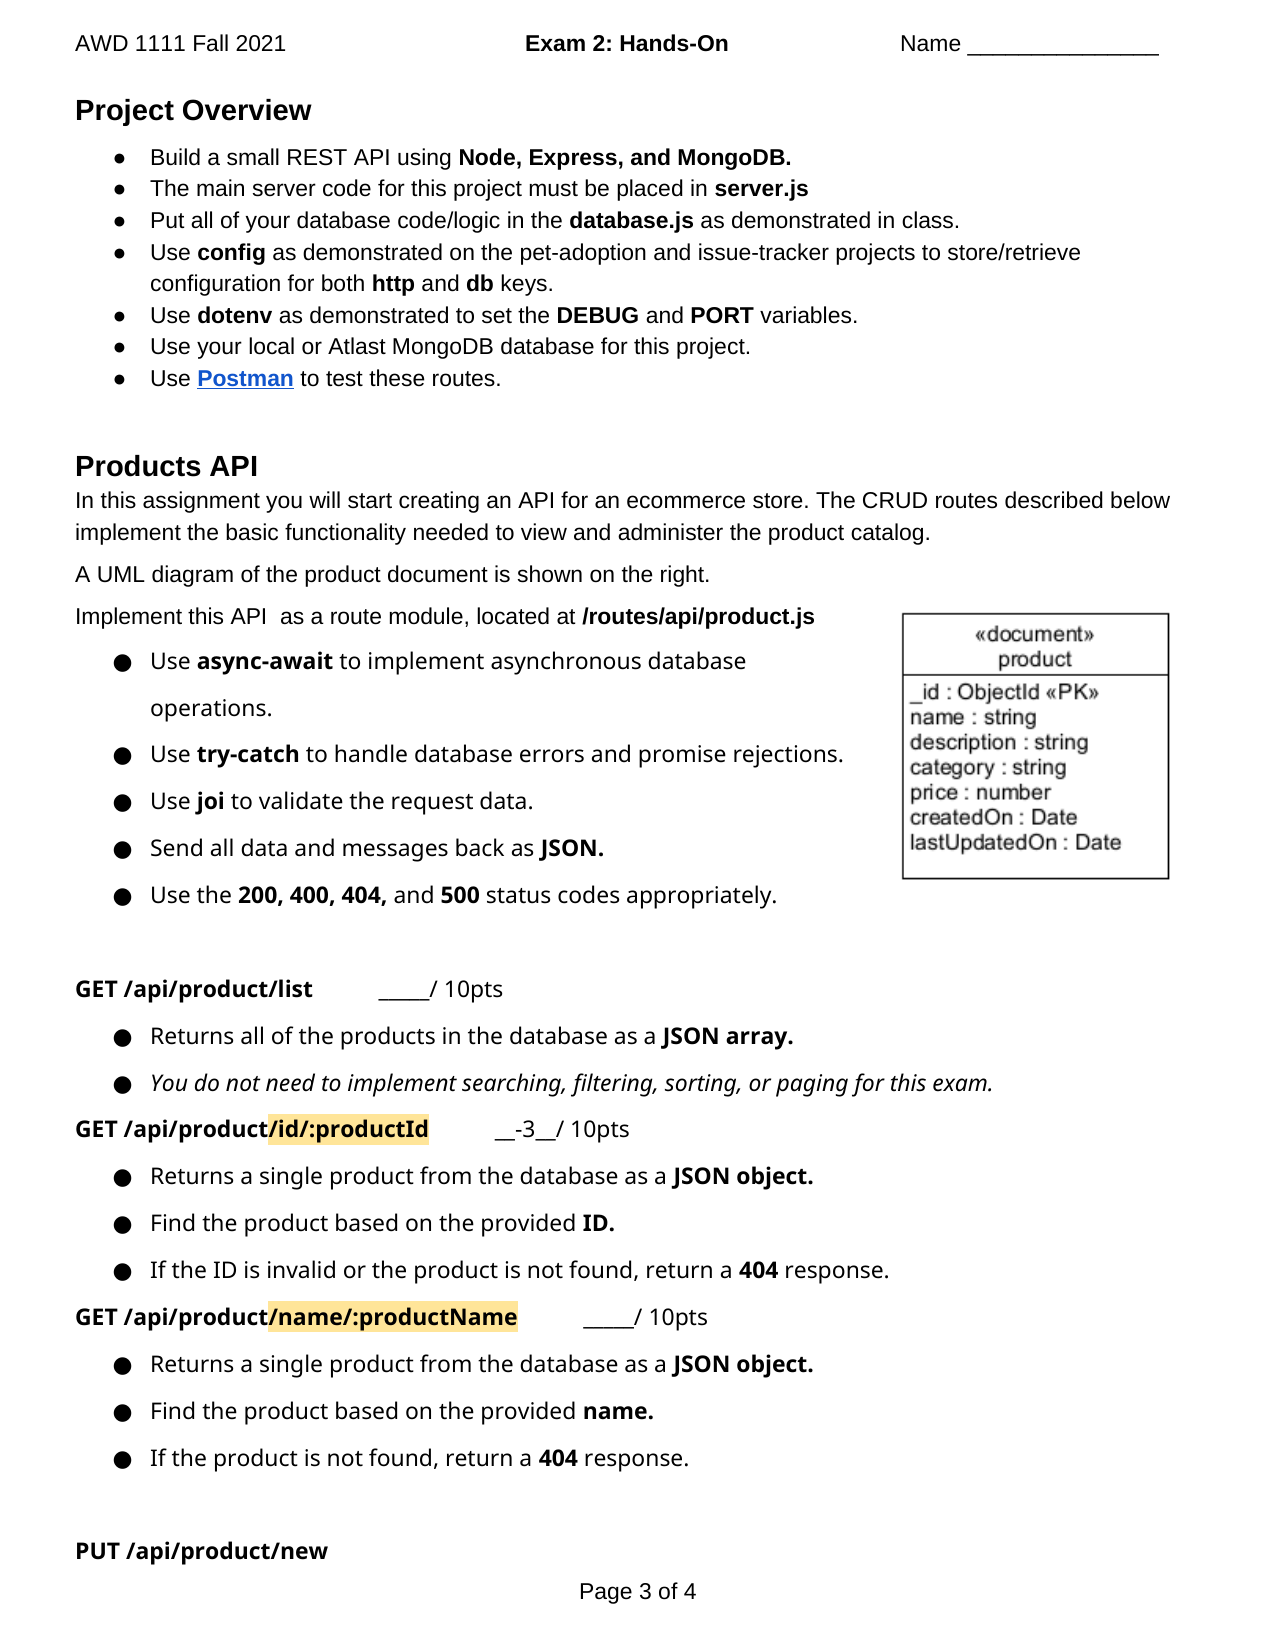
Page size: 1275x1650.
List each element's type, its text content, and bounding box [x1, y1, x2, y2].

text PUT /api/product/new [75, 1535, 1200, 1567]
text Project Overview [75, 93, 1200, 127]
text In this assignment you will start creating an API for an ecommerce store. The CRUD routes described below implement the basic functionality needed to view and administer the product catalog. [75, 487, 1200, 545]
list Use config as demonstrated on the pet-adoption and issue-tracker projects to store/retrieve configuration for both http and db keys. [112, 238, 1200, 296]
list Returns a single product from the database as a JSON object. [112, 1348, 1200, 1379]
list Use try-catch to handle database errors and promise rejections. [112, 738, 871, 770]
picture [871, 582, 1200, 911]
list Use dotenv as demonstrated to set the DEBUG and PORT variables. [112, 302, 1200, 328]
list The main server code for this project must be placed in server.js [112, 175, 1200, 202]
list Find the product based on the provided name. [112, 1395, 1200, 1426]
list Send all data and messages back as JSON. [112, 832, 871, 863]
list You do not need to implement searching, filtering, sorting, or paging for this exam. [112, 1067, 1200, 1098]
text Implement this API as a route module, located at /routes/api/product.js [75, 603, 871, 629]
list Use Postman to test these routes. [112, 365, 1200, 391]
list Use the 200, 400, 404, and 500 status codes appropriately. [112, 879, 871, 910]
text GET /api/product/name/:productName _____/ 10pts [518, 1301, 1200, 1332]
list Returns all of the products in the database as a JSON array. [112, 1020, 1200, 1051]
list Build a small REST API using Node, Express, and MongoDB. [112, 144, 1200, 170]
list If the product is not found, return a 404 response. [112, 1442, 1200, 1473]
text GET /api/product/name/:productName _____/ 10pts [75, 1301, 268, 1332]
list Put all of your database code/logic in the database.js as demonstrated in class. [112, 207, 1200, 233]
list Use your local or Atlast MongoDB database for this project. [112, 333, 1200, 359]
text Products API [75, 449, 1200, 482]
text GET /api/product/id/:productId __-3__/ 10pts [75, 1113, 1200, 1145]
list Find the product based on the provided ID. [112, 1207, 1200, 1238]
list If the ID is invalid or the product is not found, return a 404 response. [112, 1254, 1200, 1285]
list Returns a single product from the database as a JSON object. [112, 1160, 1200, 1192]
text GET /api/product/list _____/ 10pts [75, 973, 1200, 1004]
list Use joi to validate the request data. [112, 785, 871, 817]
list Use async-await to implement asynchronous database operations. [112, 645, 871, 723]
text A UML diagram of the product document is shown on the right. [75, 561, 1200, 587]
